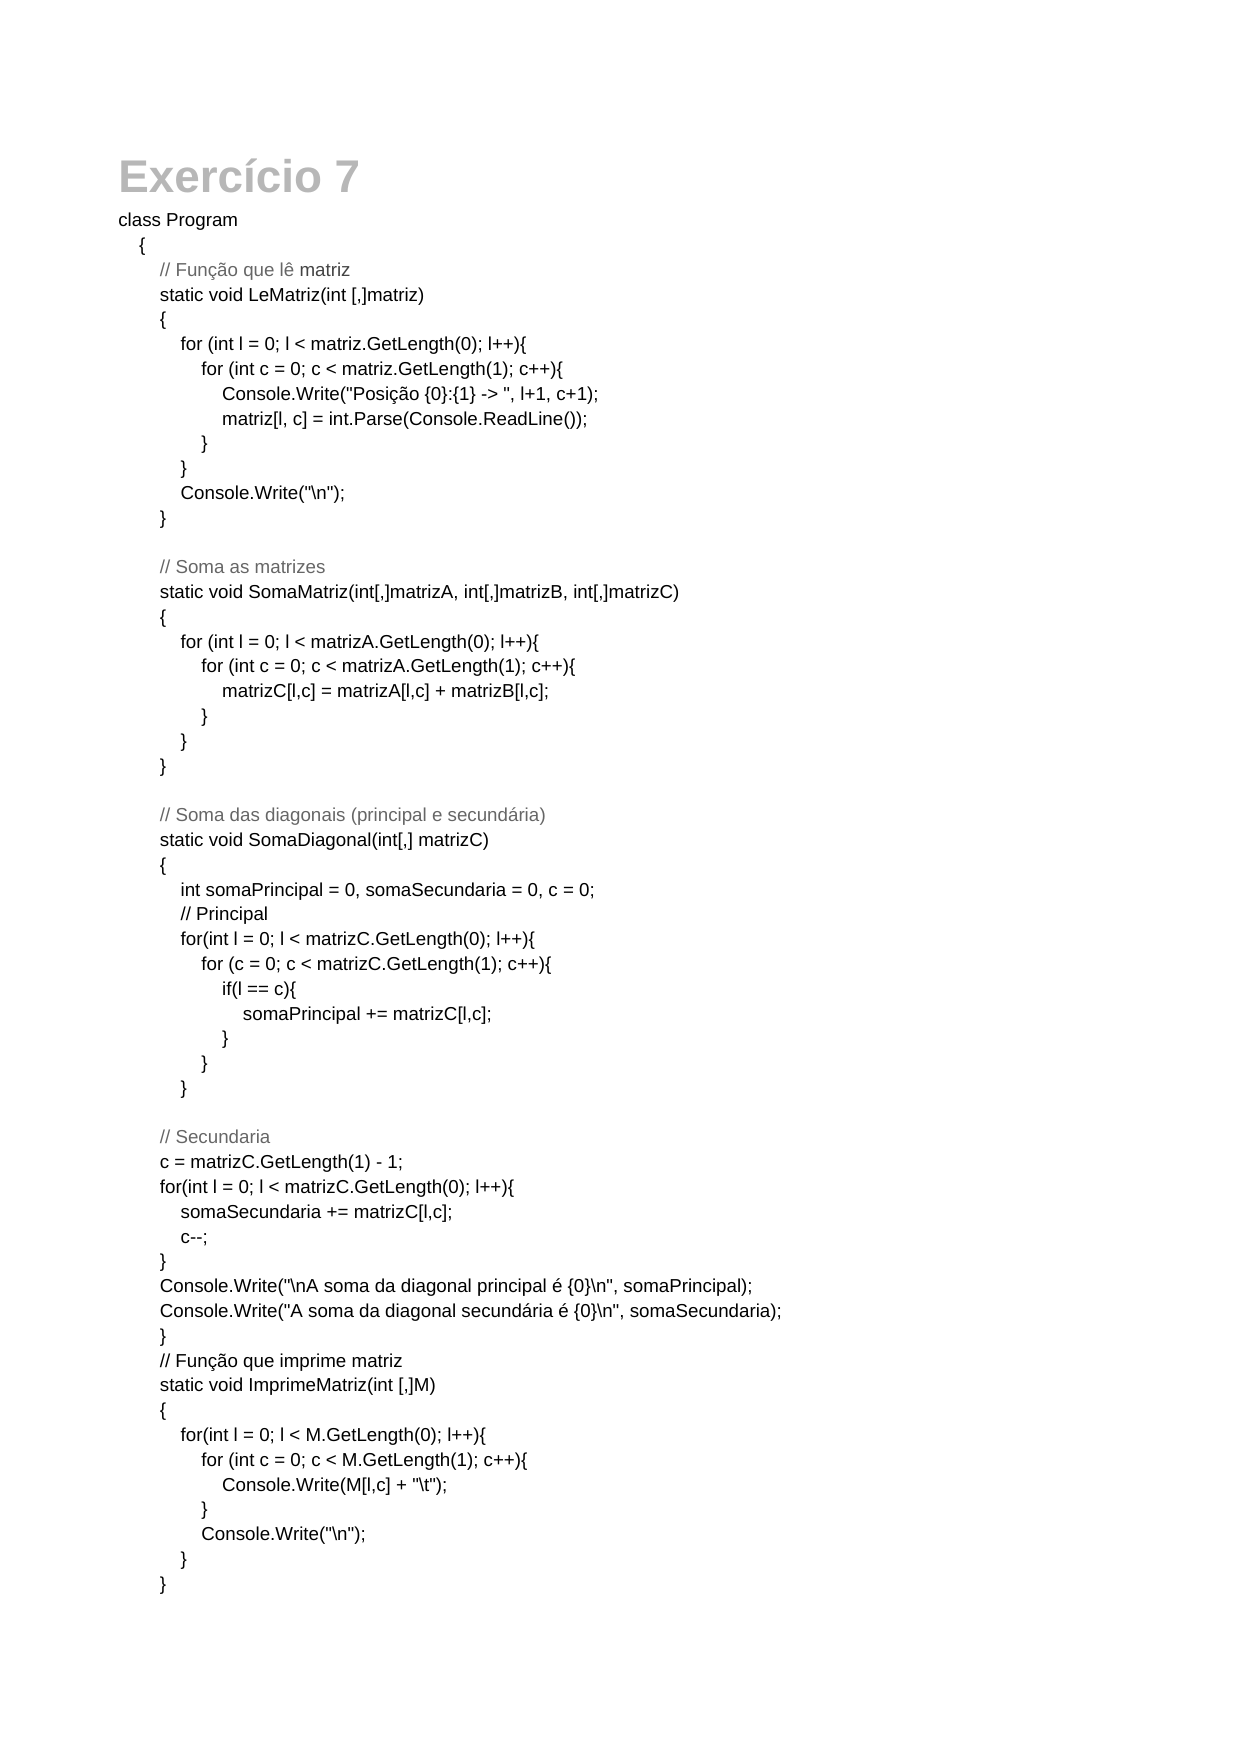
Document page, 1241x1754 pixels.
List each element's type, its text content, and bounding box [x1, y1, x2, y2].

text somaSecundaria += matrizC[l,c]; [118, 1201, 1122, 1222]
text { [118, 234, 1122, 255]
text static void SomaMatriz(int[,]matrizA, int[,]matrizB, int[,]matrizC) [118, 581, 1122, 602]
text class Program [118, 209, 1122, 231]
text Console.Write(M[l,c] + "\t"); [118, 1473, 1122, 1495]
text Console.Write("\nA soma da diagonal principal é {0}\n", somaPrincipal); [118, 1275, 1122, 1297]
text } [118, 1077, 1122, 1098]
text { [118, 1399, 1122, 1421]
text } [118, 506, 1122, 528]
text } [118, 1052, 1122, 1073]
text } [118, 754, 1122, 776]
text Console.Write("\n"); [118, 482, 1122, 503]
text somaPrincipal += matrizC[l,c]; [118, 1002, 1122, 1024]
text // Soma das diagonais (principal e secundária) [118, 804, 1122, 826]
text // Função que imprime matriz [118, 1349, 1122, 1371]
text } [118, 432, 1122, 454]
text { [118, 308, 1122, 330]
text { [118, 853, 1122, 875]
text { [118, 606, 1122, 627]
text // Soma as matrizes [118, 556, 1122, 578]
title Exercício 7 [118, 150, 1122, 203]
text } [118, 729, 1122, 751]
text for (int c = 0; c < matriz.GetLength(1); c++){ [118, 358, 1122, 379]
text } [118, 1324, 1122, 1346]
text c = matrizC.GetLength(1) - 1; [118, 1151, 1122, 1173]
text } [118, 1250, 1122, 1272]
text } [118, 1572, 1122, 1594]
text for (c = 0; c < matrizC.GetLength(1); c++){ [118, 953, 1122, 974]
text static void ImprimeMatriz(int [,]M) [118, 1374, 1122, 1396]
text matriz[l, c] = int.Parse(Console.ReadLine()); [118, 407, 1122, 429]
text for(int l = 0; l < matrizC.GetLength(0); l++){ [118, 1176, 1122, 1197]
text } [118, 1498, 1122, 1520]
text } [118, 1027, 1122, 1049]
text c--; [118, 1225, 1122, 1247]
text for(int l = 0; l < matrizC.GetLength(0); l++){ [118, 928, 1122, 949]
text for (int l = 0; l < matrizA.GetLength(0); l++){ [118, 630, 1122, 652]
text matrizC[l,c] = matrizA[l,c] + matrizB[l,c]; [118, 680, 1122, 702]
text } [118, 1548, 1122, 1569]
text for(int l = 0; l < M.GetLength(0); l++){ [118, 1424, 1122, 1445]
text if(l == c){ [118, 977, 1122, 999]
text for (int c = 0; c < matrizA.GetLength(1); c++){ [118, 655, 1122, 677]
text Console.Write("\n"); [118, 1523, 1122, 1544]
text // Secundaria [118, 1126, 1122, 1148]
text // Função que lê matriz [118, 258, 1122, 280]
text for (int l = 0; l < matriz.GetLength(0); l++){ [118, 333, 1122, 354]
text static void SomaDiagonal(int[,] matrizC) [118, 829, 1122, 850]
text int somaPrincipal = 0, somaSecundaria = 0, c = 0; [118, 878, 1122, 900]
text for (int c = 0; c < M.GetLength(1); c++){ [118, 1448, 1122, 1470]
text // Principal [118, 903, 1122, 925]
text } [118, 705, 1122, 726]
text static void LeMatriz(int [,]matriz) [118, 283, 1122, 305]
text Console.Write("A soma da diagonal secundária é {0}\n", somaSecundaria); [118, 1300, 1122, 1321]
text } [118, 457, 1122, 478]
text Console.Write("Posição {0}:{1} -> ", l+1, c+1); [118, 382, 1122, 404]
